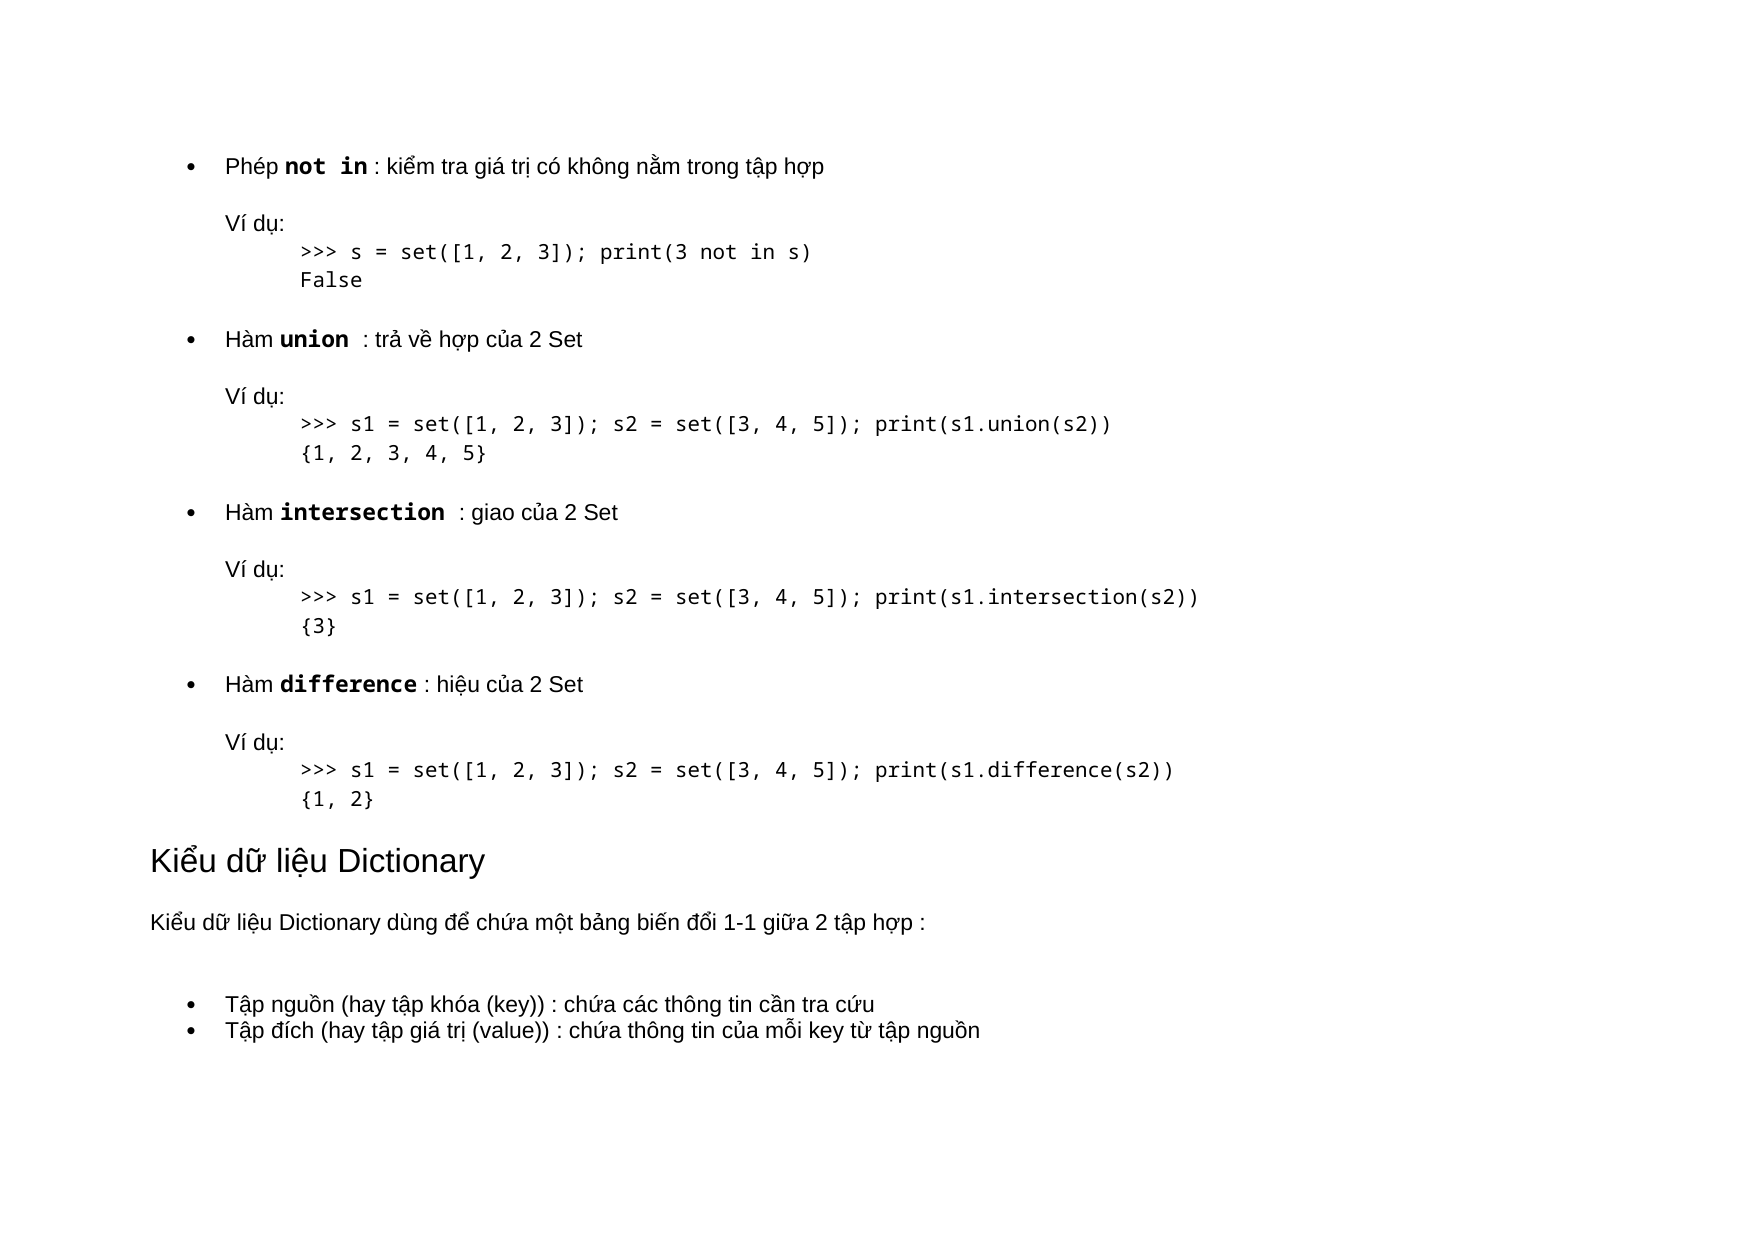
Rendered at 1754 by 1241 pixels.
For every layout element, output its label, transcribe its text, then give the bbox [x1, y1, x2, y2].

text Ví dụ: [225, 210, 1604, 237]
list Hàm intersection : giao của 2 Set [187, 496, 1604, 527]
text >>> s1 = set([1, 2, 3]); s2 = set([3, 4, 5]); print(s1.intersection(s2)) [300, 582, 1604, 611]
list Hàm difference : hiệu của 2 Set [187, 668, 1604, 700]
list Tập nguồn (hay tập khóa (key)) : chứa các thông tin cần tra cứu [187, 991, 1604, 1017]
text >>> s1 = set([1, 2, 3]); s2 = set([3, 4, 5]); print(s1.union(s2)) [300, 409, 1604, 438]
text Ví dụ: [225, 556, 1604, 582]
text Ví dụ: [225, 383, 1604, 409]
list Tập đích (hay tập giá trị (value)) : chứa thông tin của mỗi key từ tập nguồn [187, 1017, 1604, 1043]
text Kiểu dữ liệu Dictionary [150, 841, 1604, 880]
text False [300, 265, 1604, 294]
list Phép not in : kiểm tra giá trị có không nằm trong tập hợp [187, 150, 1604, 181]
text {1, 2} [300, 784, 1604, 812]
text Ví dụ: [225, 729, 1604, 755]
text {1, 2, 3, 4, 5} [300, 438, 1604, 466]
text >>> s = set([1, 2, 3]); print(3 not in s) [300, 237, 1604, 265]
text {3} [300, 611, 1604, 639]
text Kiểu dữ liệu Dictionary dùng để chứa một bảng biến đổi 1-1 giữa 2 tập hợp : [150, 909, 1604, 935]
text >>> s1 = set([1, 2, 3]); s2 = set([3, 4, 5]); print(s1.difference(s2)) [300, 755, 1604, 784]
list Hàm union : trả về hợp của 2 Set [187, 323, 1604, 354]
